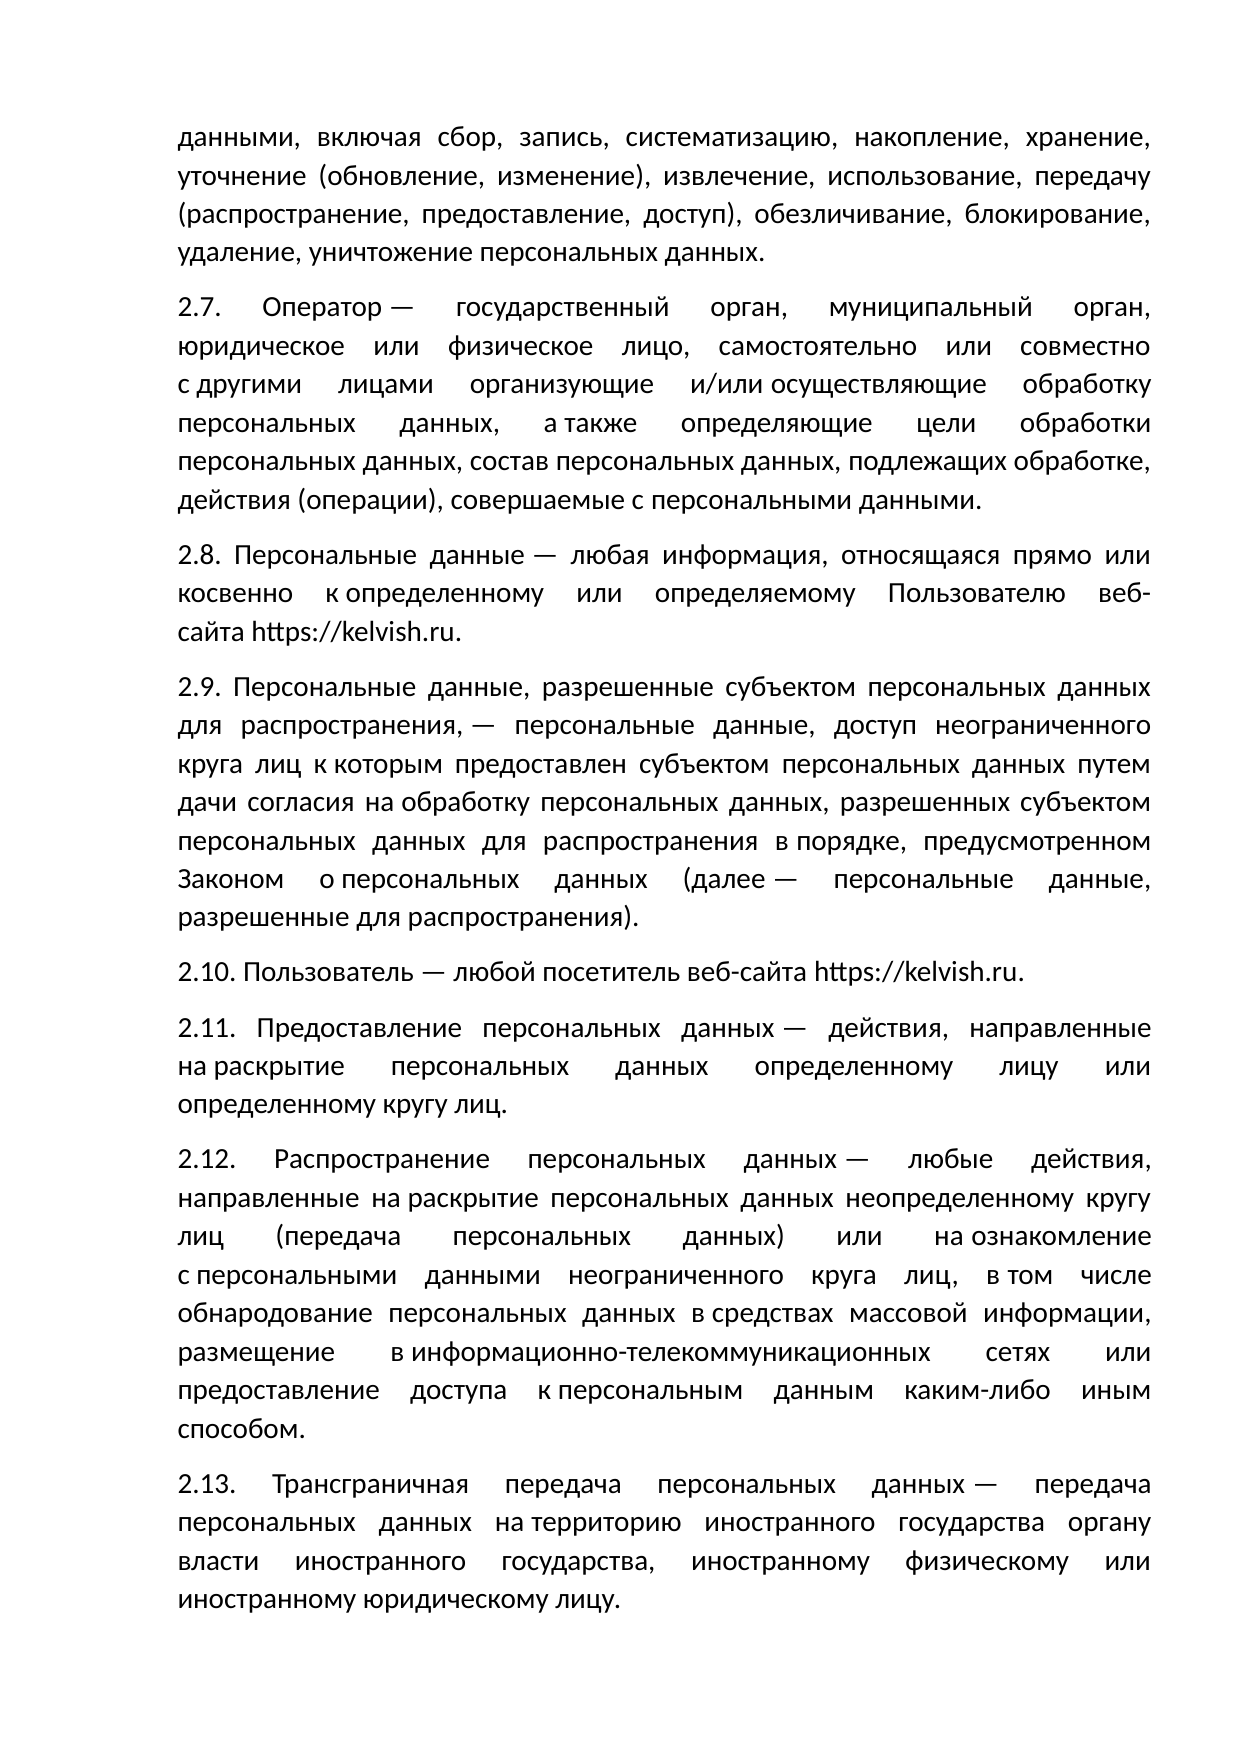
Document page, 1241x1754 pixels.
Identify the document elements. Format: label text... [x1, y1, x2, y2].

text 2.12. Распространение персональных данных — любые действия, направленные на раскрытие персональных данных неопределенному кругу лиц (передача персональных данных) или на ознакомление с персональными данными неограниченного круга лиц, в том числе обнародование персональных данных в средствах массовой информации, размещение в информационно-телекоммуникационных сетях или предоставление доступа к персональным данным каким-либо иным способом. [177, 1141, 1152, 1445]
text 2.10. Пользователь — любой посетитель веб-сайта https://kelvish.ru. [177, 953, 1152, 989]
text 2.7. Оператор — государственный орган, муниципальный орган, юридическое или физическое лицо, самостоятельно или совместно с другими лицами организующие и/или осуществляющие обработку персональных данных, а также определяющие цели обработки персональных данных, состав персональных данных, подлежащих обработке, действия (операции), совершаемые с персональными данными. [177, 288, 1152, 516]
text 2.11. Предоставление персональных данных — действия, направленные на раскрытие персональных данных определенному лицу или определенному кругу лиц. [177, 1009, 1152, 1121]
text 2.13. Трансграничная передача персональных данных — передача персональных данных на территорию иностранного государства органу власти иностранного государства, иностранному физическому или иностранному юридическому лицу. [177, 1465, 1152, 1616]
text 2.8. Персональные данные — любая информация, относящаяся прямо или косвенно к определенному или определяемому Пользователю веб-сайта https://kelvish.ru. [177, 536, 1152, 648]
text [177, 118, 1152, 269]
text 2.9. Персональные данные, разрешенные субъектом персональных данных для распространения, — персональные данные, доступ неограниченного круга лиц к которым предоставлен субъектом персональных данных путем дачи согласия на обработку персональных данных, разрешенных субъектом персональных данных для распространения в порядке, предусмотренном Законом о персональных данных (далее — персональные данные, разрешенные для распространения). [177, 668, 1152, 934]
